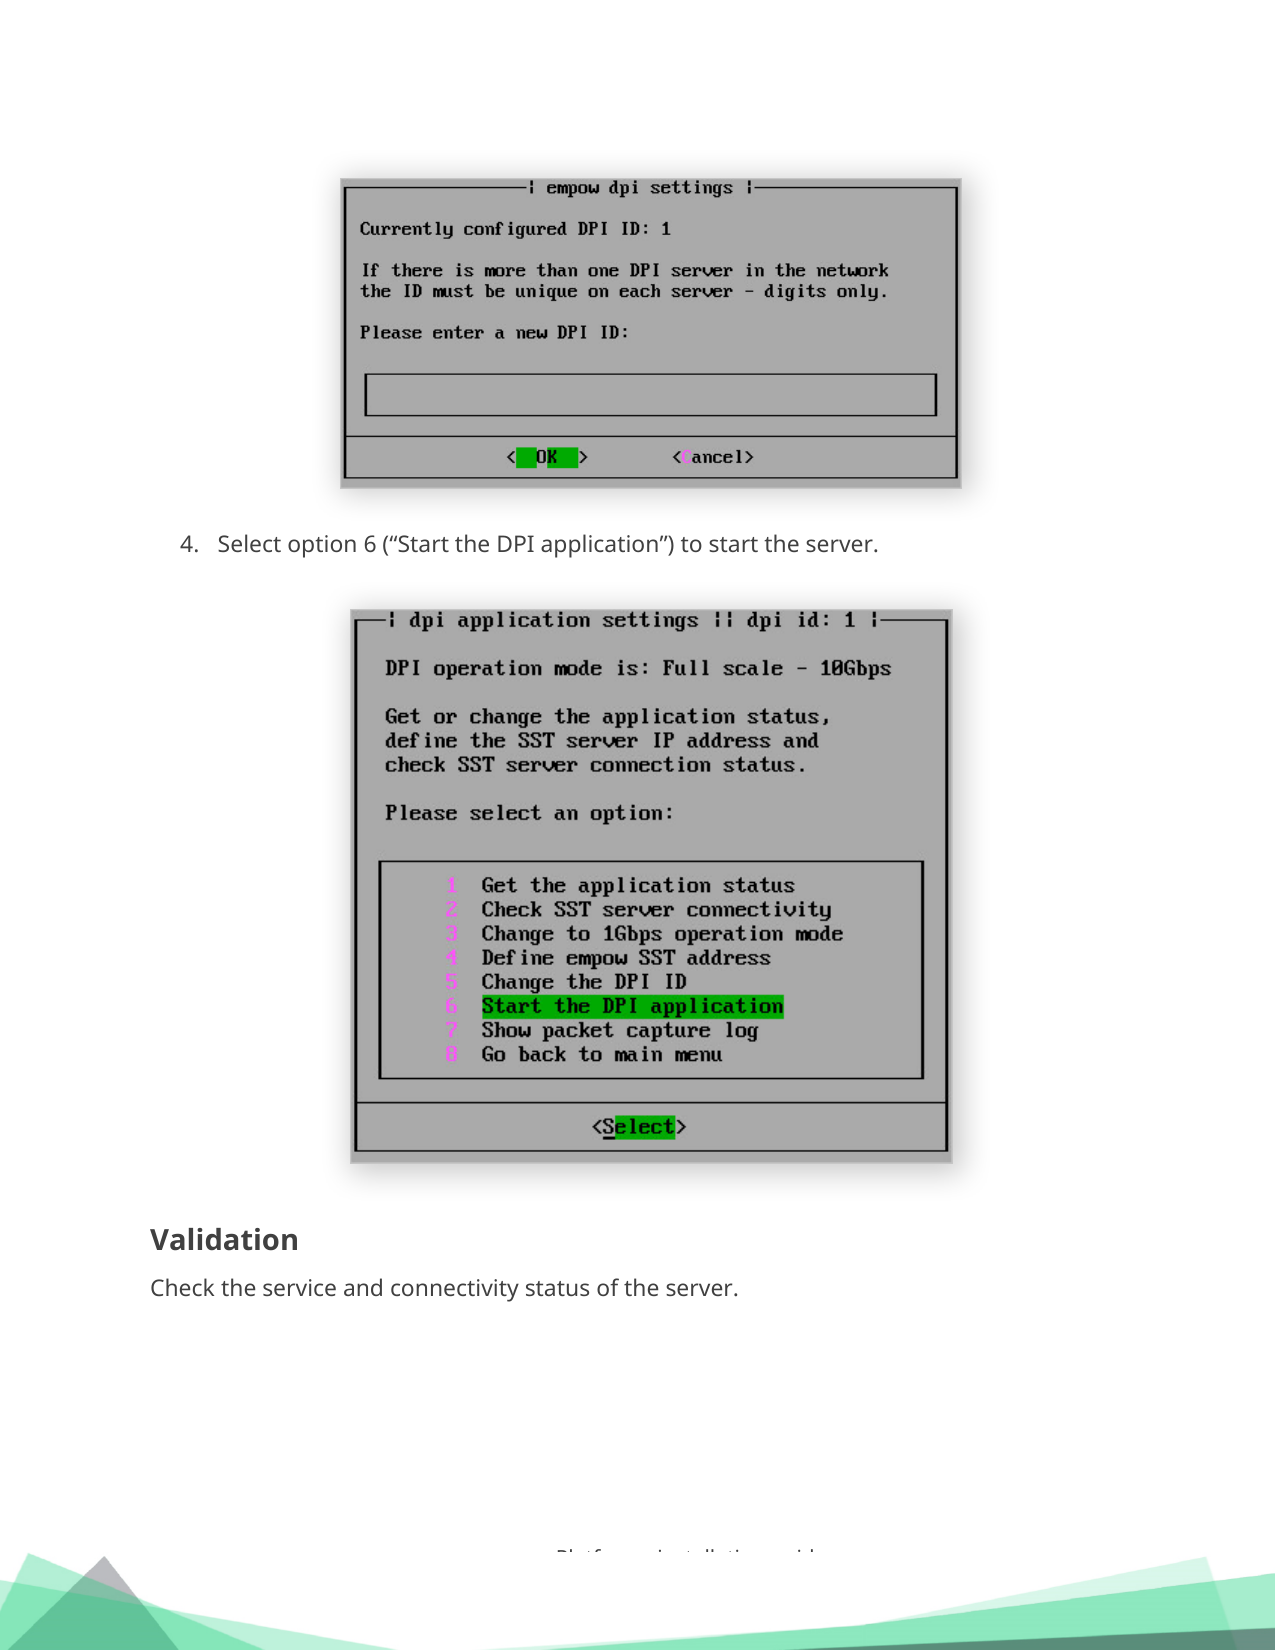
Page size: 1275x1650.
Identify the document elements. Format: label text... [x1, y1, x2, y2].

picture [340, 178, 962, 489]
text Check the service and connectivity status of the server. [150, 1272, 1153, 1303]
picture [350, 609, 953, 1164]
text Select option 6 (“Start the DPI application”) to start the server. [180, 528, 1153, 559]
text Validation [150, 1219, 1153, 1259]
